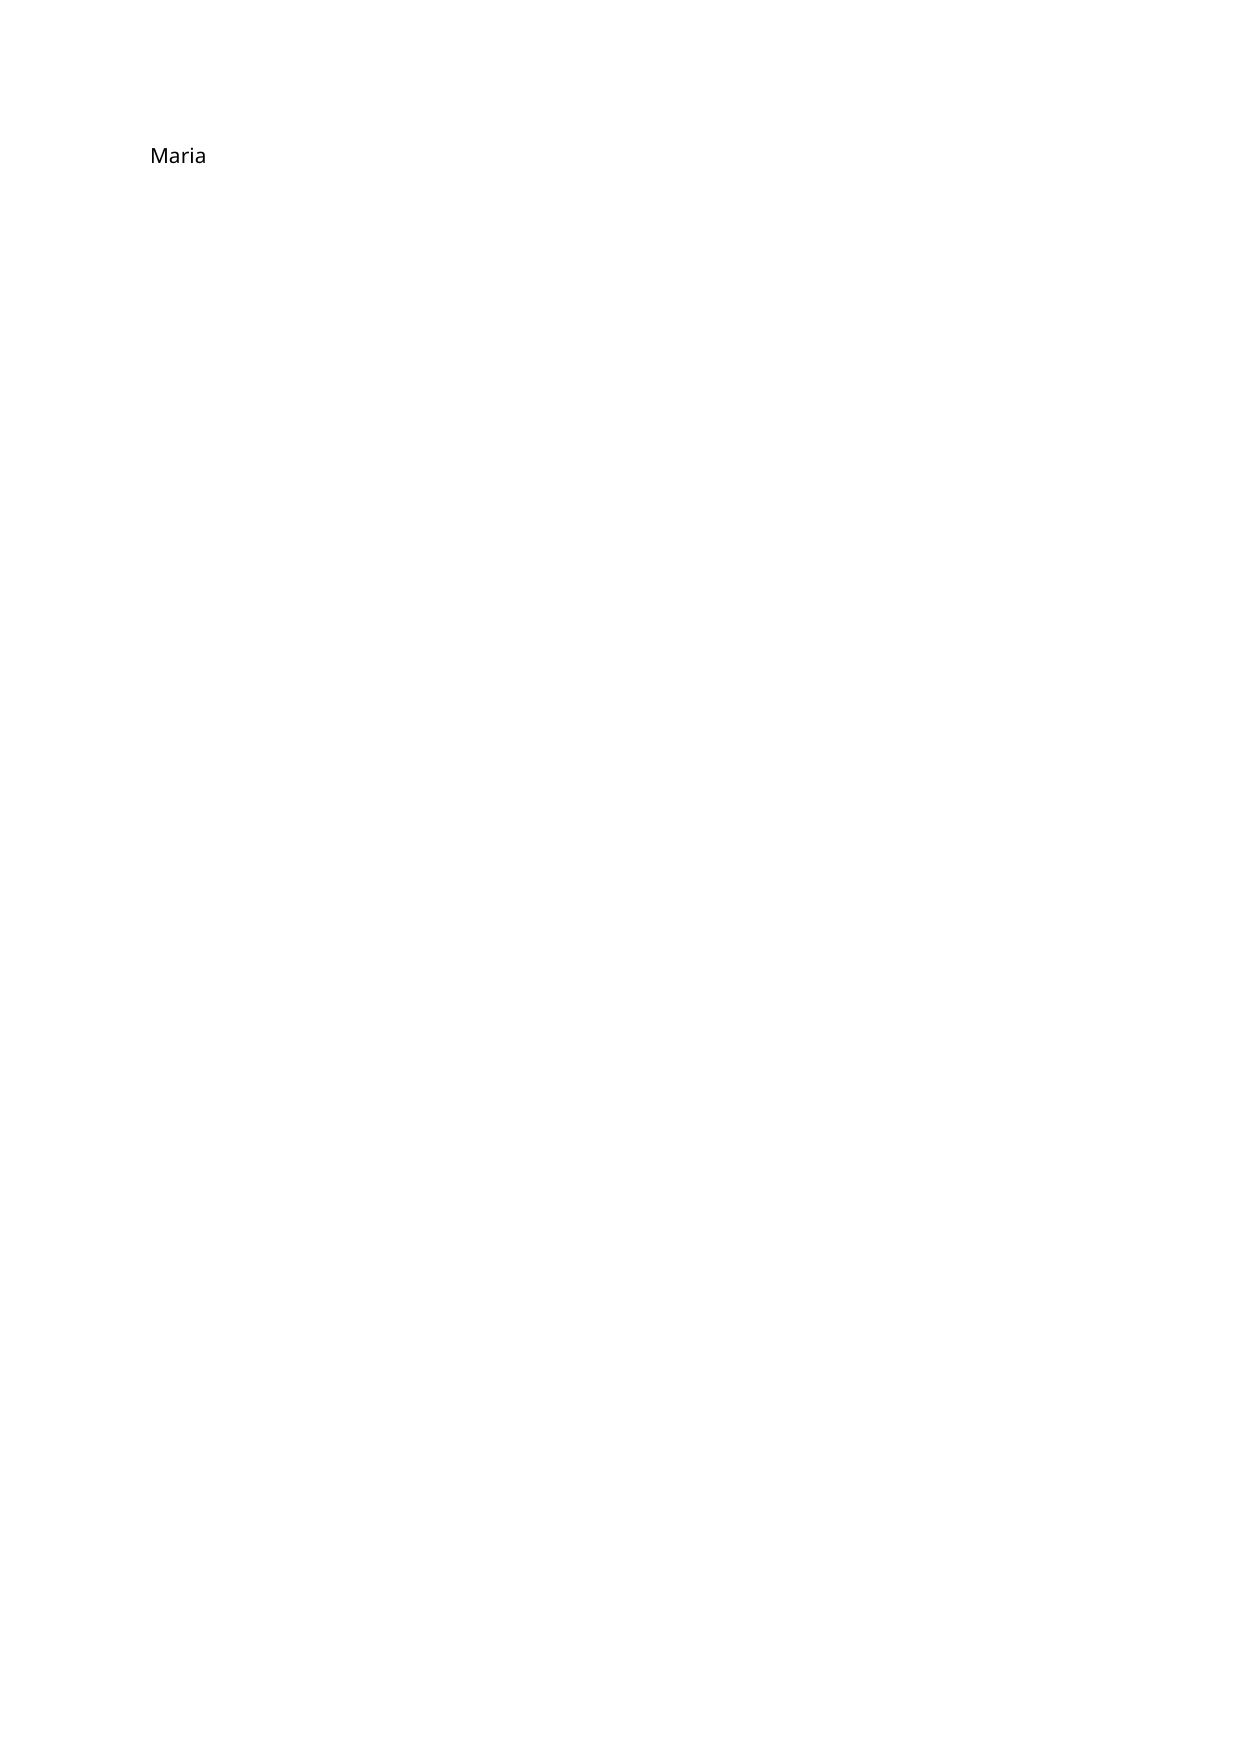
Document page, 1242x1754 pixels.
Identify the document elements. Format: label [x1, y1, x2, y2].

text [150, 142, 449, 170]
